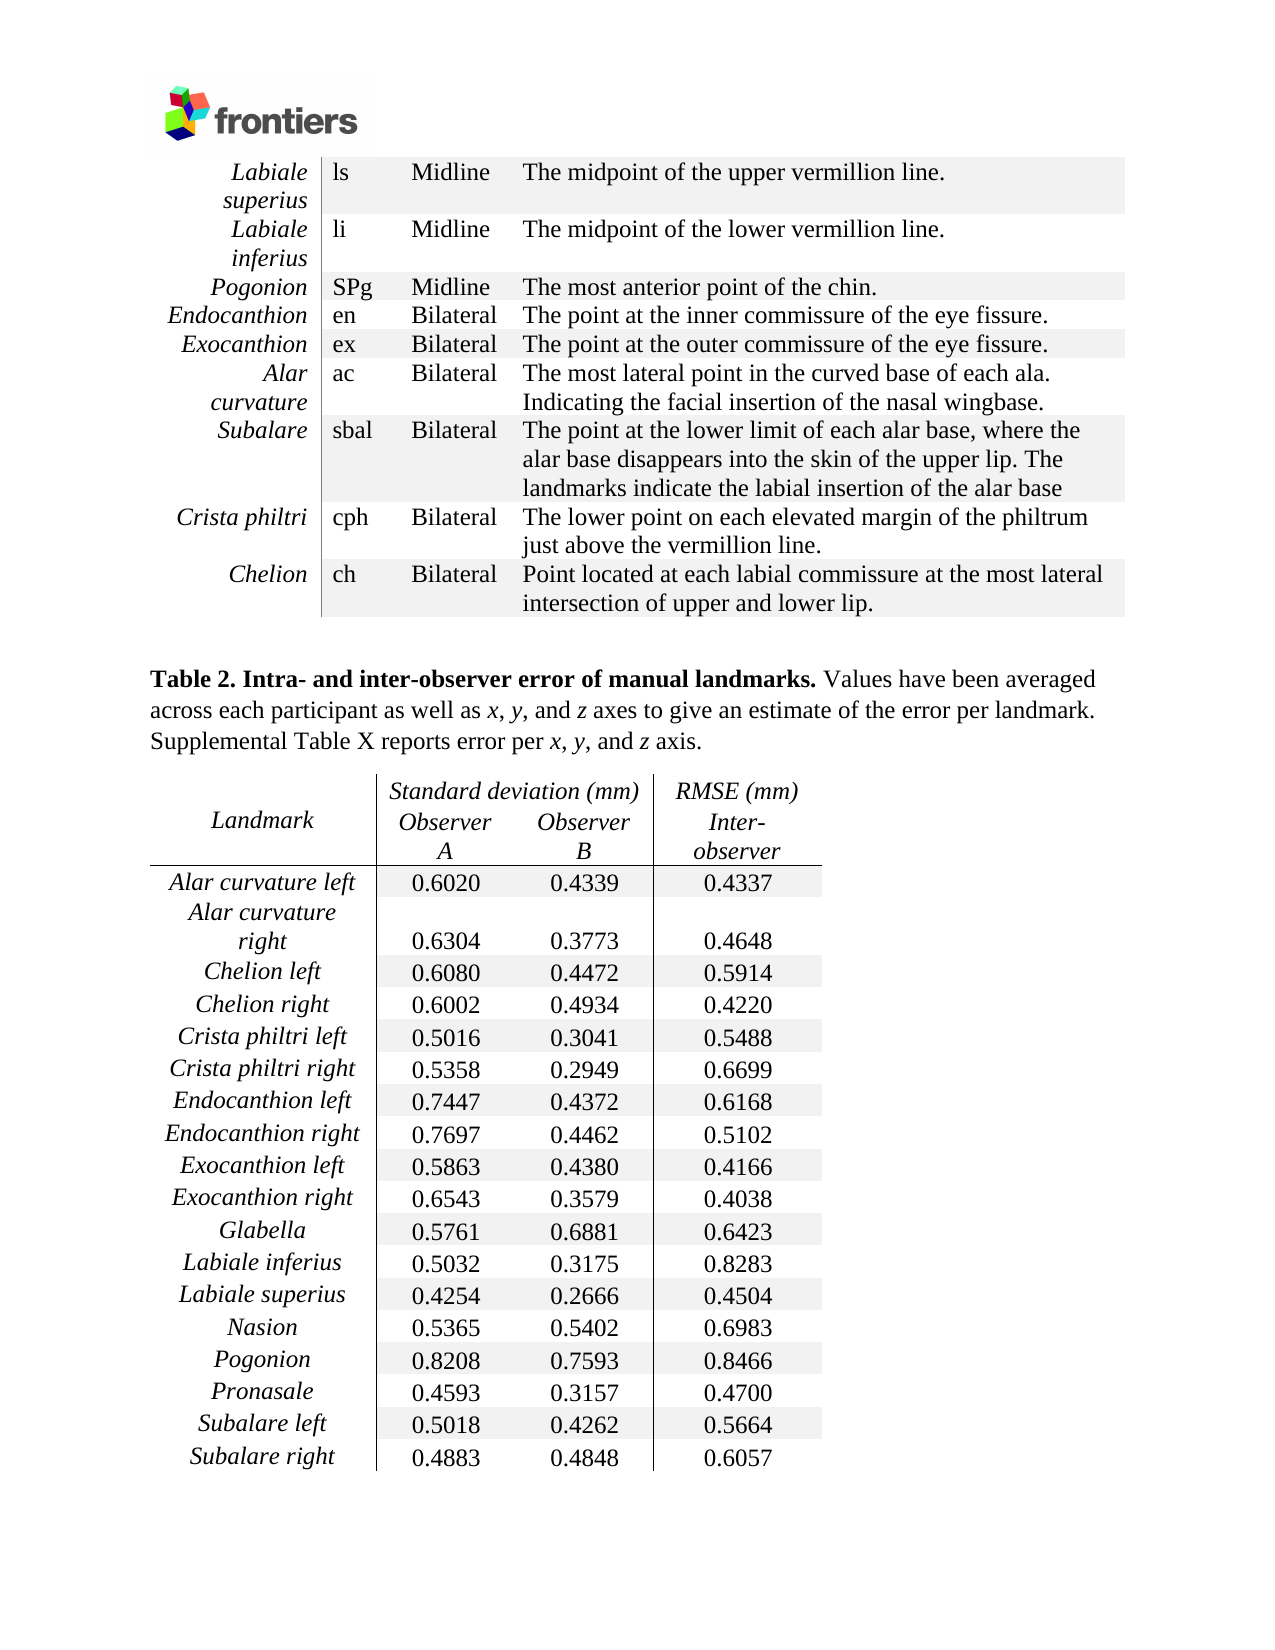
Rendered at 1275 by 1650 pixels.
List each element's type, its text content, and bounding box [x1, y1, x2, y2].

table_cell Alar curvature [150, 358, 321, 415]
table_cell ac [322, 358, 400, 415]
table_cell Bilateral [400, 300, 511, 329]
table_cell 0.4848 [515, 1439, 653, 1471]
table_cell 0.2666 [515, 1278, 653, 1310]
table_cell Endocanthion right [150, 1116, 376, 1148]
table_cell Midline [400, 157, 511, 214]
table_cell 0.4883 [377, 1439, 515, 1471]
table_cell Subalare [150, 415, 321, 502]
table_cell The point at the inner commissure of the eye fissure. [511, 300, 1125, 329]
table_cell Exocanthion right [150, 1181, 376, 1213]
table_cell Crista philtri right [150, 1052, 376, 1084]
table_cell Bilateral [400, 358, 511, 415]
table_cell Pronasale [150, 1375, 376, 1407]
table_cell sbal [322, 415, 400, 502]
table_cell 0.3157 [515, 1375, 653, 1407]
table_cell 0.8466 [654, 1342, 822, 1374]
table_cell en [322, 300, 400, 329]
table_cell 0.5016 [377, 1019, 515, 1052]
table_cell 0.4339 [515, 866, 653, 897]
table_cell Bilateral [400, 415, 511, 502]
table_cell 0.5032 [377, 1245, 515, 1278]
table_cell 0.6168 [654, 1084, 822, 1116]
picture [150, 75, 377, 157]
table_cell 0.6304 [377, 897, 515, 955]
table_cell 0.6699 [654, 1052, 822, 1084]
table_cell Pogonion [150, 272, 321, 300]
table_cell Observer B [515, 806, 653, 865]
table_cell Endocanthion left [150, 1084, 376, 1116]
table_cell 0.8208 [377, 1342, 515, 1374]
table_cell Exocanthion [150, 329, 321, 358]
table_cell 0.5358 [377, 1052, 515, 1084]
table_cell 0.5365 [377, 1310, 515, 1342]
table_cell Labiale inferius [150, 214, 321, 272]
table_cell The most anterior point of the chin. [511, 272, 1125, 300]
table_cell Midline [400, 272, 511, 300]
table_cell Crista philtri [150, 502, 321, 559]
table_cell Midline [400, 214, 511, 272]
table_cell Bilateral [400, 502, 511, 559]
table_cell Glabella [150, 1213, 376, 1245]
table_header RMSE (mm) [654, 774, 822, 806]
table_cell 0.5102 [654, 1116, 822, 1148]
table_cell 0.4934 [515, 987, 653, 1019]
table_cell 0.5018 [377, 1407, 515, 1439]
table_cell 0.6983 [654, 1310, 822, 1342]
text Table 2. Intra- and inter-observer error of manual landmarks. Values have been averaged across each participant as well as x, y, and z axes to give an estimate of the error per landmark. Supplemental Table X reports error per x, y, and z axis. [150, 664, 1125, 755]
table_cell 0.6080 [377, 955, 515, 987]
table_cell 0.6002 [377, 987, 515, 1019]
table_cell 0.4372 [515, 1084, 653, 1116]
table_cell 0.7697 [377, 1116, 515, 1148]
table_cell 0.6423 [654, 1213, 822, 1245]
table_cell Bilateral [400, 329, 511, 358]
table_cell The midpoint of the upper vermillion line. [511, 157, 1125, 214]
table_cell 0.5863 [377, 1149, 515, 1181]
table_cell 0.4166 [654, 1149, 822, 1181]
table_cell Nasion [150, 1310, 376, 1342]
table_cell The most lateral point in the curved base of each ala. Indicating the facial insertion of the nasal wingbase. [511, 358, 1125, 415]
table_cell cph [322, 502, 400, 559]
table_cell ch [322, 559, 400, 617]
table_cell Observer A [377, 806, 515, 865]
table_cell Point located at each labial commissure at the most lateral intersection of upper and lower lip. [511, 559, 1125, 617]
table_header Standard deviation (mm) [377, 774, 653, 806]
table_cell li [322, 214, 400, 272]
table_cell ls [322, 157, 400, 214]
table_cell The point at the outer commissure of the eye fissure. [511, 329, 1125, 358]
table_cell 0.6881 [515, 1213, 653, 1245]
table_cell Labiale inferius [150, 1245, 376, 1278]
table_cell 0.4700 [654, 1375, 822, 1407]
table_cell 0.3773 [515, 897, 653, 955]
table_cell 0.6020 [377, 866, 515, 897]
table_cell 0.4262 [515, 1407, 653, 1439]
table_cell ex [322, 329, 400, 358]
table_cell Crista philtri left [150, 1019, 376, 1052]
table_cell Endocanthion [150, 300, 321, 329]
table_cell 0.4472 [515, 955, 653, 987]
table_cell SPg [322, 272, 400, 300]
table_cell Exocanthion left [150, 1149, 376, 1181]
table_cell 0.4648 [654, 897, 822, 955]
table_cell Labiale superius [150, 157, 321, 214]
table_cell 0.4504 [654, 1278, 822, 1310]
table_cell 0.4462 [515, 1116, 653, 1148]
table_header Landmark [150, 774, 376, 865]
table_cell Subalare left [150, 1407, 376, 1439]
table_cell Chelion [150, 559, 321, 617]
table_cell 0.5488 [654, 1019, 822, 1052]
table_cell Chelion right [150, 987, 376, 1019]
table_cell Pogonion [150, 1342, 376, 1374]
table_cell 0.6543 [377, 1181, 515, 1213]
table_cell 0.6057 [654, 1439, 822, 1471]
table_cell Alar curvature left [150, 866, 376, 897]
table_cell Inter-observer [654, 806, 822, 865]
table_cell 0.5761 [377, 1213, 515, 1245]
table_cell 0.5664 [654, 1407, 822, 1439]
table_cell The point at the lower limit of each alar base, where the alar base disappears into the skin of the upper lip. The landmarks indicate the labial insertion of the alar base [511, 415, 1125, 502]
table_cell 0.3175 [515, 1245, 653, 1278]
table_cell 0.7593 [515, 1342, 653, 1374]
table_cell 0.3041 [515, 1019, 653, 1052]
table_cell The midpoint of the lower vermillion line. [511, 214, 1125, 272]
table_cell 0.4337 [654, 866, 822, 897]
table_cell 0.4038 [654, 1181, 822, 1213]
table_cell 0.8283 [654, 1245, 822, 1278]
table_cell 0.3579 [515, 1181, 653, 1213]
table_cell 0.4220 [654, 987, 822, 1019]
table_cell 0.7447 [377, 1084, 515, 1116]
table_cell 0.2949 [515, 1052, 653, 1084]
table_cell Bilateral [400, 559, 511, 617]
table_cell Labiale superius [150, 1278, 376, 1310]
table_cell Alar curvature right [150, 897, 376, 955]
table_cell Chelion left [150, 955, 376, 987]
table_cell The lower point on each elevated margin of the philtrum just above the vermillion line. [511, 502, 1125, 559]
table_cell 0.4380 [515, 1149, 653, 1181]
table_cell 0.5402 [515, 1310, 653, 1342]
table_cell 0.5914 [654, 955, 822, 987]
table_cell 0.4593 [377, 1375, 515, 1407]
table_cell Subalare right [150, 1439, 376, 1471]
table_cell 0.4254 [377, 1278, 515, 1310]
